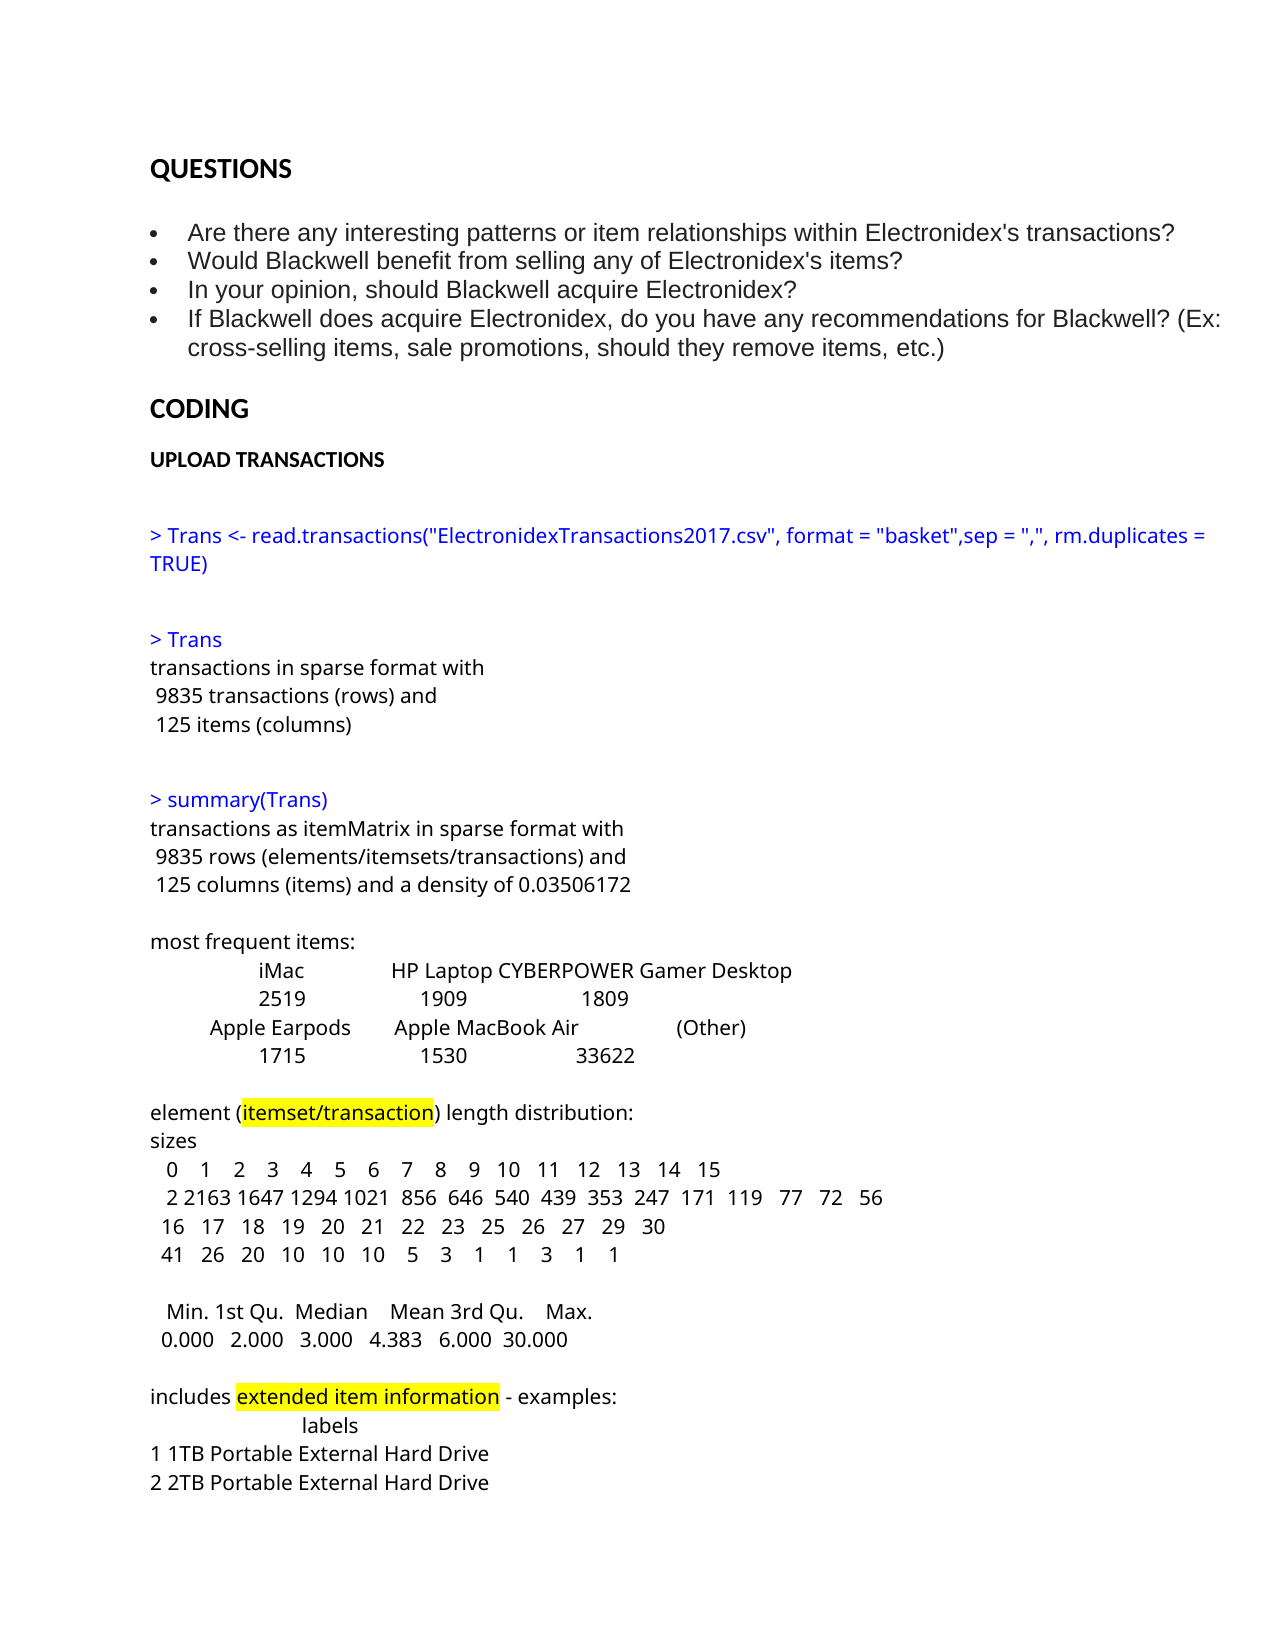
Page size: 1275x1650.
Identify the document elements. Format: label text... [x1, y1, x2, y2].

text 9835 rows (elements/itemsets/transactions) and [150, 842, 1256, 871]
text 2 2163 1647 1294 1021 856 646 540 439 353 247 171 119 77 72 56 [150, 1183, 1256, 1212]
text labels [150, 1411, 1256, 1439]
text 9835 transactions (rows) and [150, 682, 1256, 710]
text 1 1TB Portable External Hard Drive [150, 1439, 1256, 1468]
text 0.000 2.000 3.000 4.383 6.000 30.000 [150, 1326, 1256, 1354]
text sizes [150, 1127, 1256, 1155]
text transactions in sparse format with [150, 653, 1256, 682]
text Min. 1st Qu. Median Mean 3rd Qu. Max. [150, 1297, 1256, 1326]
text includes extended item information - examples: [150, 1382, 1256, 1411]
text iMac HP Laptop CYBERPOWER Gamer Desktop [150, 956, 1256, 984]
text QUESTIONS [150, 150, 1256, 186]
text Apple Earpods Apple MacBook Air (Other) [150, 1013, 1256, 1041]
text 2 2TB Portable External Hard Drive [150, 1468, 1256, 1496]
text 2519 1909 1809 [150, 984, 1256, 1013]
text transactions as itemMatrix in sparse format with [150, 814, 1256, 842]
text 125 columns (items) and a density of 0.03506172 [150, 871, 1256, 899]
text 0 1 2 3 4 5 6 7 8 9 10 11 12 13 14 15 [150, 1155, 1256, 1183]
text > summary(Trans) [150, 785, 1256, 814]
text 1715 1530 33622 [150, 1041, 1256, 1070]
text > Trans [150, 625, 1256, 653]
list Are there any interesting patterns or item relationships within Electronidex's transactions? [150, 218, 1256, 246]
text most frequent items: [150, 927, 1256, 956]
list Would Blackwell benefit from selling any of Electronidex's items? [150, 246, 1256, 275]
text 16 17 18 19 20 21 22 23 25 26 27 29 30 [150, 1212, 1256, 1240]
list If Blackwell does acquire Electronidex, do you have any recommendations for Blackwell? (Ex: cross-selling items, sale promotions, should they remove items, etc.) [150, 304, 1256, 361]
text 125 items (columns) [150, 710, 1256, 738]
list In your opinion, should Blackwell acquire Electronidex? [150, 275, 1256, 304]
text 41 26 20 10 10 10 5 3 1 1 3 1 1 [150, 1240, 1256, 1269]
text > Trans <- read.transactions("ElectronidexTransactions2017.csv", format = "basket",sep = ",", rm.duplicates = TRUE) [150, 521, 1256, 578]
text CODING [150, 391, 1256, 426]
text element (itemset/transaction) length distribution: [434, 1098, 1256, 1127]
text UPLOAD TRANSACTIONS [150, 446, 1256, 474]
